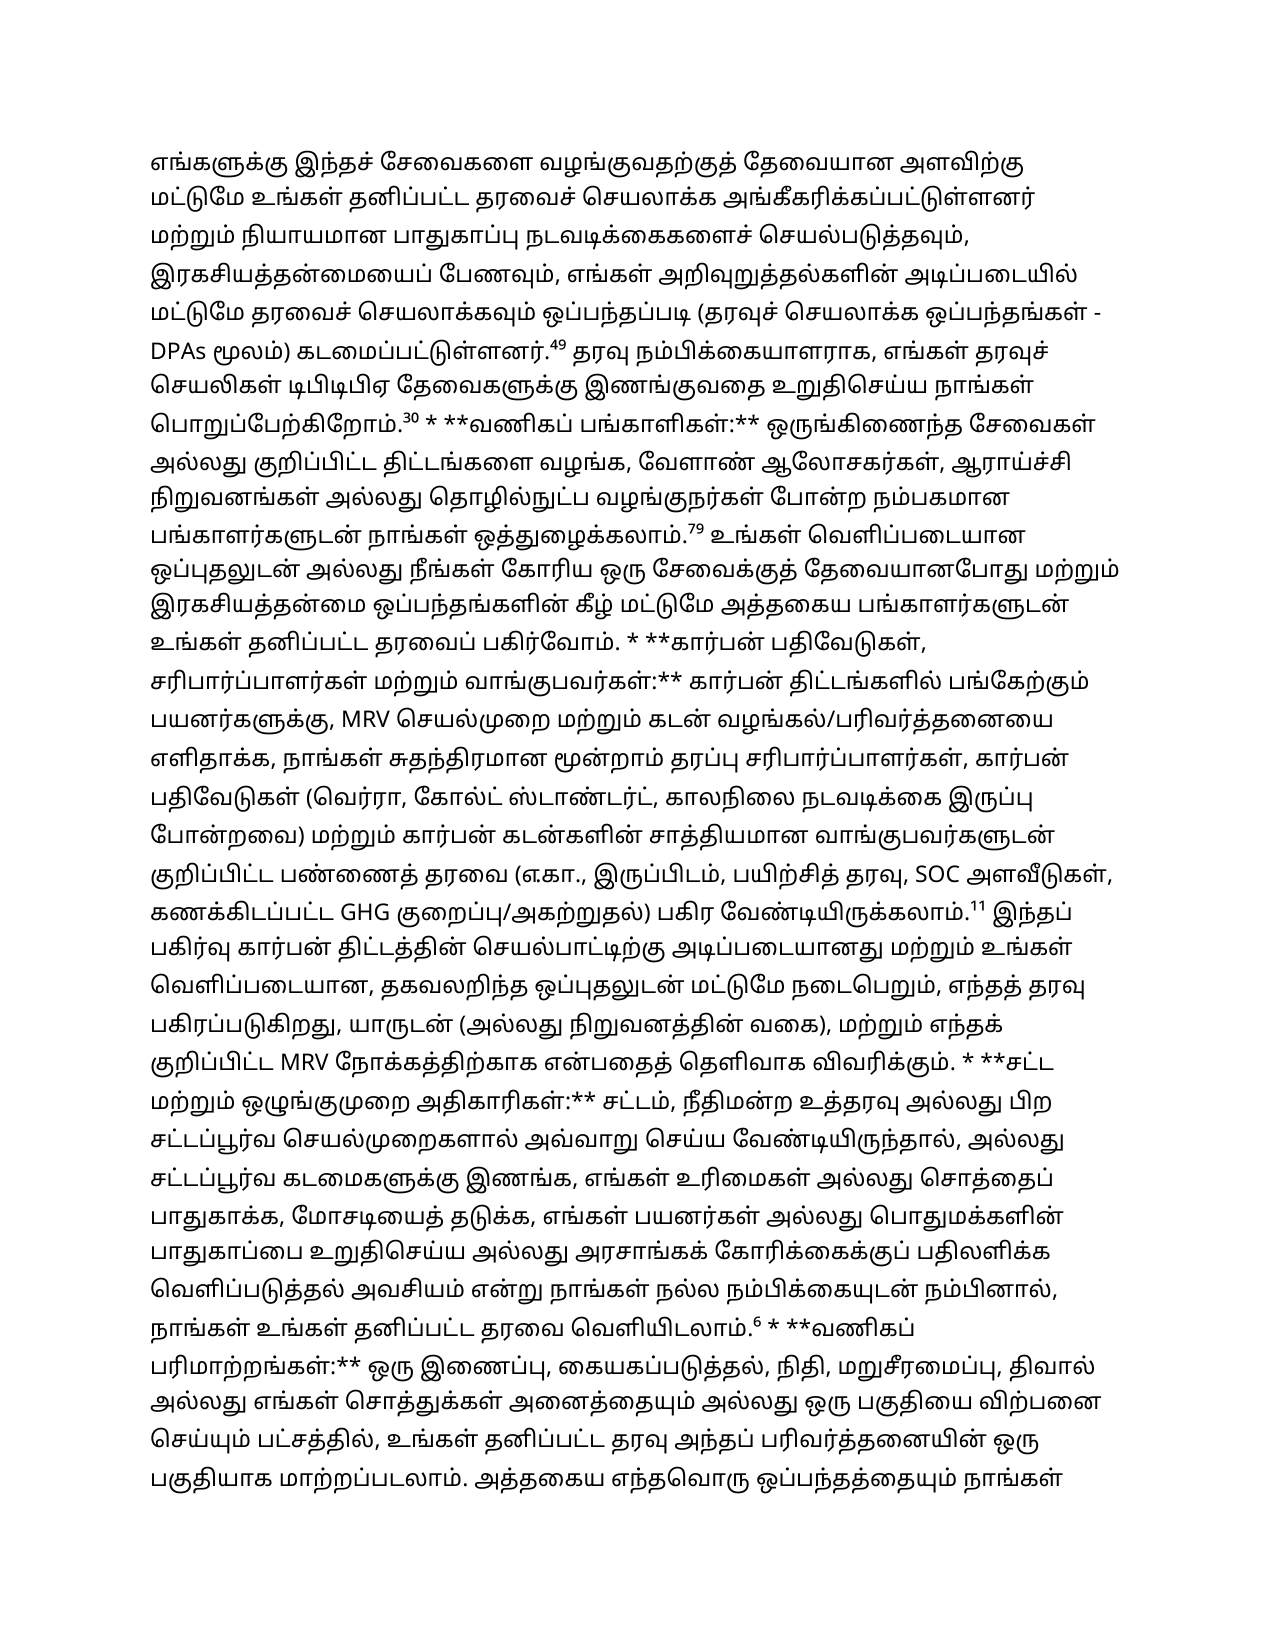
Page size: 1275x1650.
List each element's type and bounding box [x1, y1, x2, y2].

text [150, 150, 1125, 1496]
